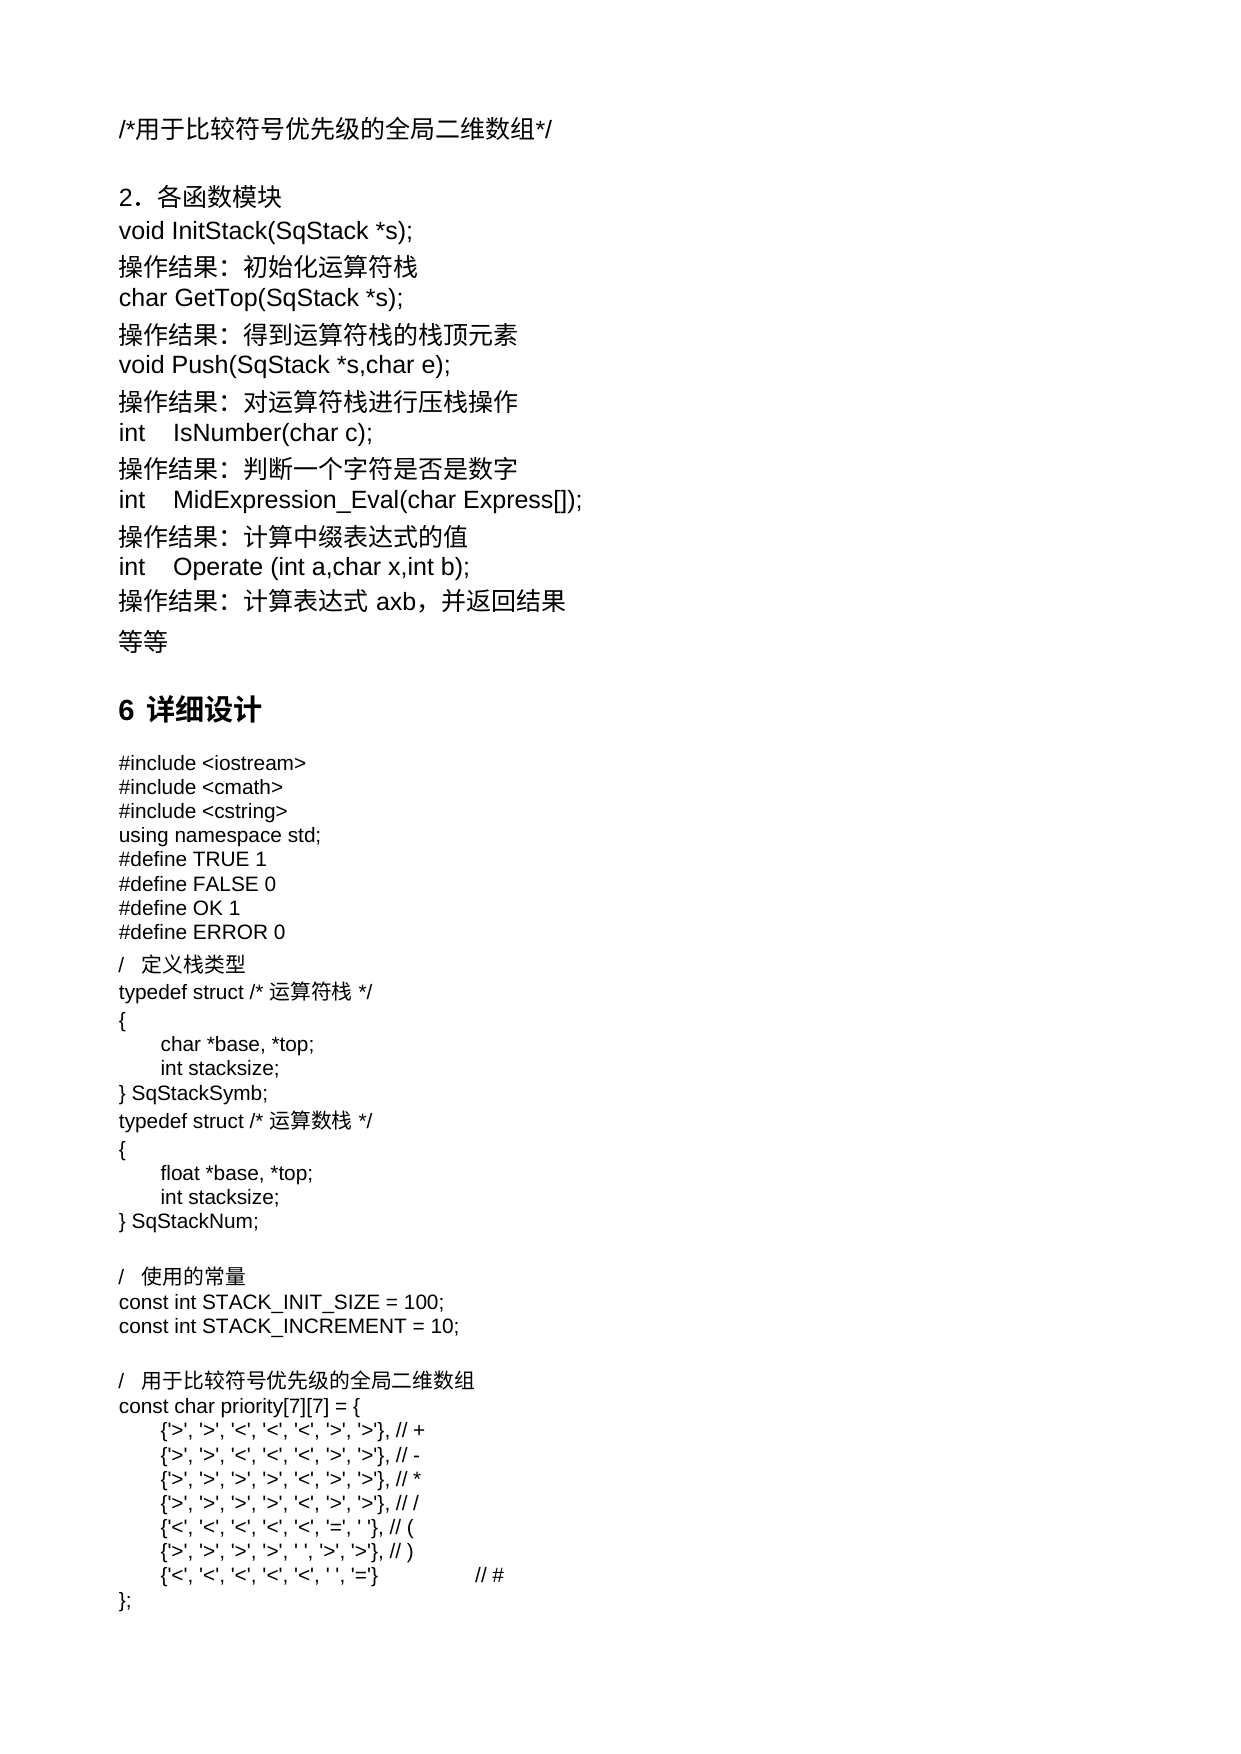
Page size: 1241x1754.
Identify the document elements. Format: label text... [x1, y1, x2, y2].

text #include <iostream> [119, 750, 1090, 774]
text int stacksize; [160, 1056, 1090, 1080]
text char GetTop(SqStack *s); [119, 283, 1090, 312]
text const char priority[7][7] = { [119, 1394, 1090, 1418]
list 使用的常量 [118, 1264, 1090, 1289]
text 操作结果：判断一个字符是否是数字 [119, 456, 1090, 484]
text #define OK 1 [119, 896, 1090, 919]
text 2．各函数模块 [119, 182, 1090, 213]
text {'<', '<', '<', '<', '<', ' ', '='} // # [160, 1563, 1090, 1587]
text {'>', '>', '>', '>', '<', '>', '>'}, // / [160, 1491, 1090, 1515]
text 等等 [119, 628, 1090, 657]
text 操作结果：得到运算符栈的栈顶元素 [119, 321, 1090, 350]
text typedef struct /* 运算符栈 */ [119, 979, 1090, 1005]
list 详细设计 [118, 692, 1090, 727]
text { [119, 1137, 1090, 1161]
text using namespace std; [119, 823, 1090, 847]
text char *base, *top; [160, 1032, 1090, 1056]
text int Operate (int a,char x,int b); [119, 552, 1090, 581]
text /*用于比较符号优先级的全局二维数组*/ [119, 115, 1090, 145]
text int IsNumber(char c); [119, 418, 1090, 446]
list 定义栈类型 [118, 952, 1090, 977]
text const int STACK_INIT_SIZE = 100; [119, 1289, 1090, 1313]
text {'>', '>', '>', '>', '<', '>', '>'}, // * [160, 1466, 1090, 1490]
text 操作结果：初始化运算符栈 [119, 254, 1090, 282]
text {'>', '>', '>', '>', ' ', '>', '>'}, // ) [160, 1539, 1090, 1563]
text float *base, *top; [160, 1161, 1090, 1184]
text {'>', '>', '<', '<', '<', '>', '>'}, // - [160, 1442, 1090, 1466]
text void InitStack(SqStack *s); [119, 216, 1090, 244]
text 操作结果：计算表达式 axb，并返回结果 [119, 586, 1090, 616]
text {'<', '<', '<', '<', '<', '=', ' '}, // ( [160, 1515, 1090, 1539]
text } SqStackNum; [119, 1209, 1090, 1233]
text #define ERROR 0 [119, 920, 1090, 944]
text #include <cstring> [119, 799, 1090, 823]
text #define TRUE 1 [119, 847, 1090, 871]
text {'>', '>', '<', '<', '<', '>', '>'}, // + [160, 1418, 1090, 1442]
text #include <cmath> [119, 775, 1090, 799]
text 操作结果：对运算符栈进行压栈操作 [119, 388, 1090, 417]
text int MidExpression_Eval(char Express[]); [119, 485, 1090, 513]
text } SqStackSymb; [119, 1081, 1090, 1104]
text typedef struct /* 运算数栈 */ [119, 1108, 1090, 1134]
text const int STACK_INCREMENT = 10; [119, 1313, 1090, 1337]
text { [119, 1008, 1090, 1032]
text int stacksize; [160, 1185, 1090, 1209]
text }; [119, 1588, 1090, 1612]
list 用于比较符号优先级的全局二维数组 [118, 1369, 1090, 1394]
text void Push(SqStack *s,char e); [119, 351, 1090, 379]
text 操作结果：计算中缀表达式的值 [119, 523, 1090, 552]
text #define FALSE 0 [119, 872, 1090, 896]
